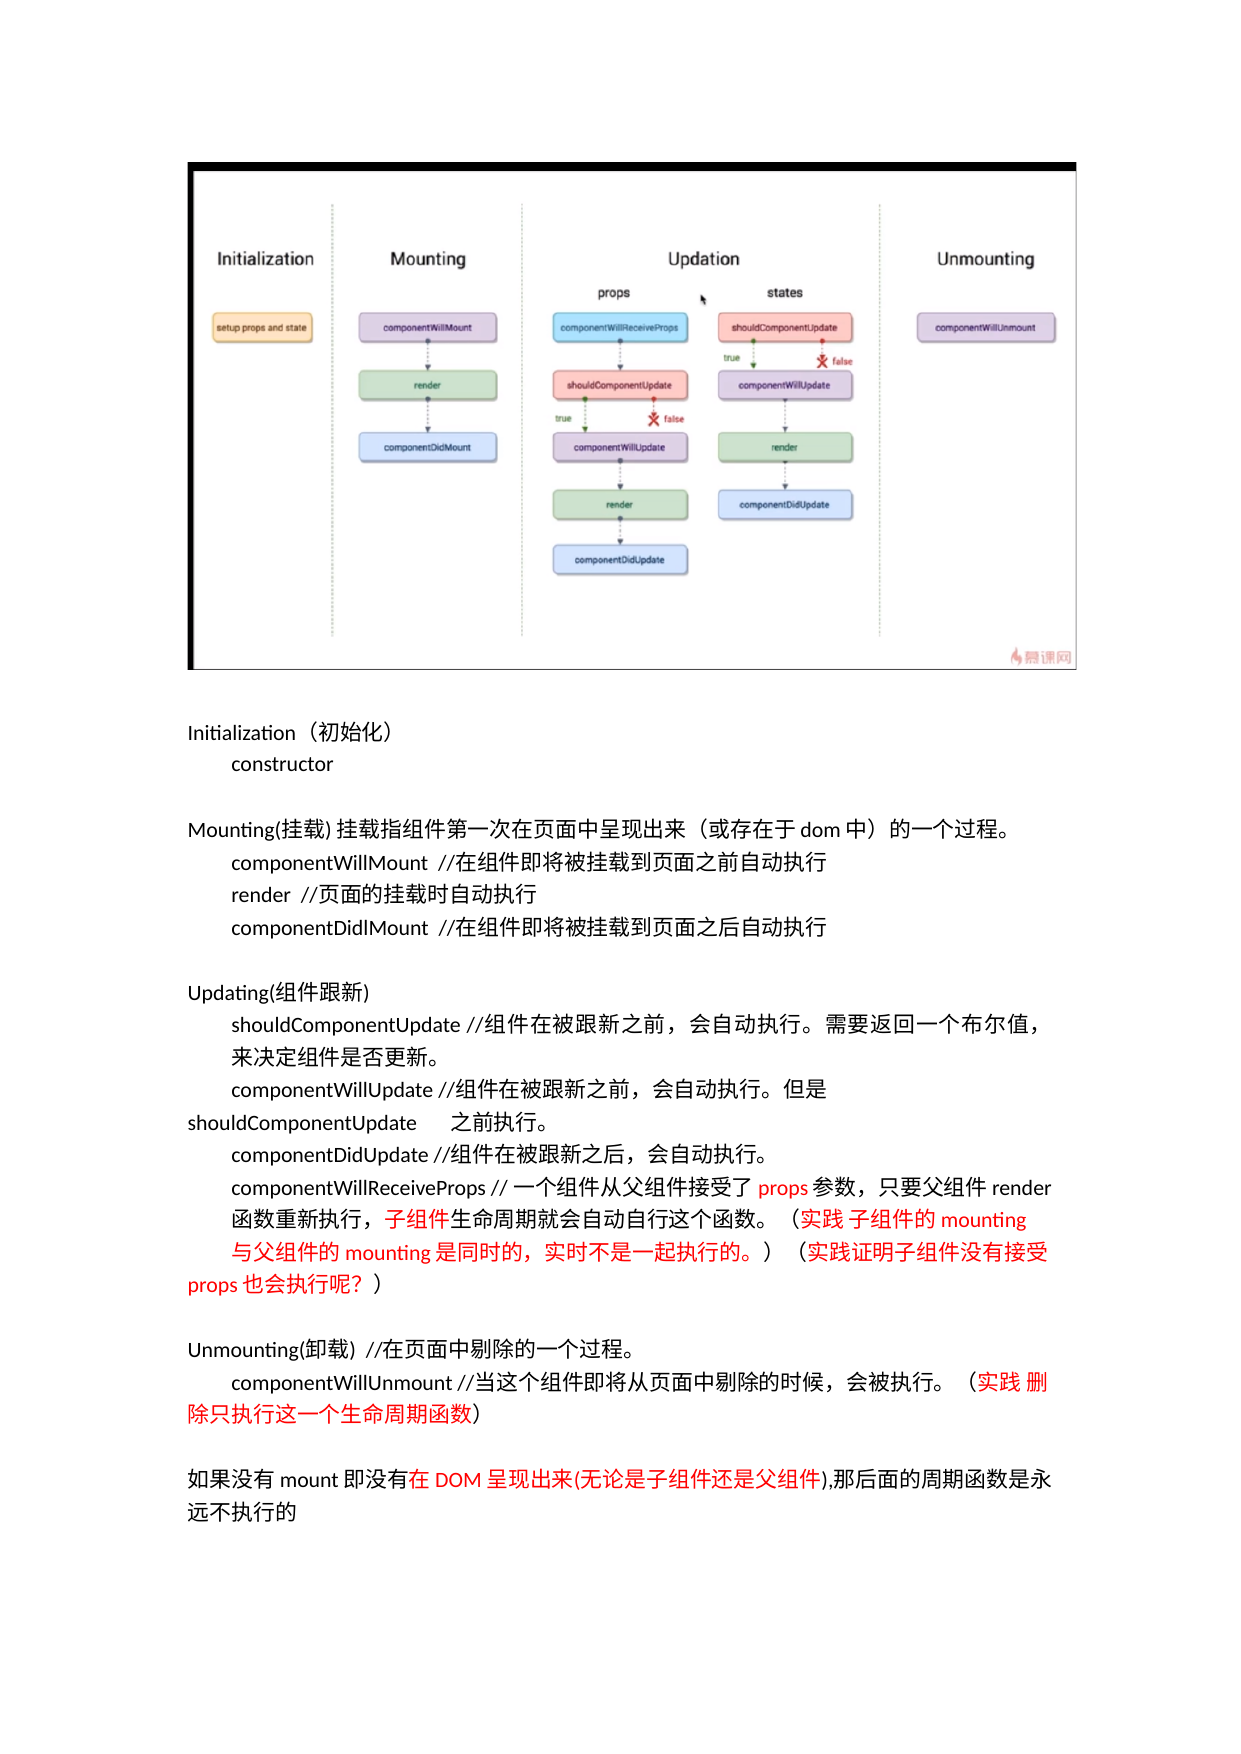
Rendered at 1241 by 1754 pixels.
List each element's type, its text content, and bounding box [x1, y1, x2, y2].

text Unmounting(卸载) //在页面中剔除的一个过程。 [187, 1332, 1053, 1364]
text componentWillUnmount //当这个组件即将从页面中剔除的时候，会被执行。（实践 删除只执行这一个生命周期函数） [187, 1364, 1053, 1429]
text constructor [187, 747, 1053, 779]
text Updating(组件跟新) [187, 974, 1053, 1007]
picture [187, 162, 1077, 670]
text componentDidlMount //在组件即将被挂载到页面之后自动执行 [187, 909, 1053, 942]
text 如果没有mount即没有在DOM呈现出来(无论是子组件还是父组件),那后面的周期函数是永远不执行的 [187, 1462, 1053, 1527]
text Mounting(挂载) 挂载指组件第一次在页面中呈现出来（或存在于dom中）的一个过程。 [187, 812, 1053, 844]
text componentWillMount //在组件即将被挂载到页面之前自动执行 [187, 844, 1053, 877]
text componentDidUpdate //组件在被跟新之后，会自动执行。 [187, 1137, 1053, 1169]
text render //页面的挂载时自动执行 [187, 877, 1053, 909]
text shouldComponentUpdate //组件在被跟新之前，会自动执行。需要返回一个布尔值， 来决定组件是否更新。 [187, 1007, 1053, 1072]
text componentWillReceiveProps // 一个组件从父组件接受了props参数，只要父组件render 函数重新执行，子组件生命周期就会自动自行这个函数。（实践 子组件的mounting 与父组件的mounting是同时的，实时不是一起执行的。）（实践证明子组件没有接受props也会执行呢？） [187, 1169, 1053, 1299]
text Initialization（初始化） [187, 714, 1053, 747]
text componentWillUpdate //组件在被跟新之前，会自动执行。但是shouldComponentUpdate 之前执行。 [187, 1072, 1053, 1137]
